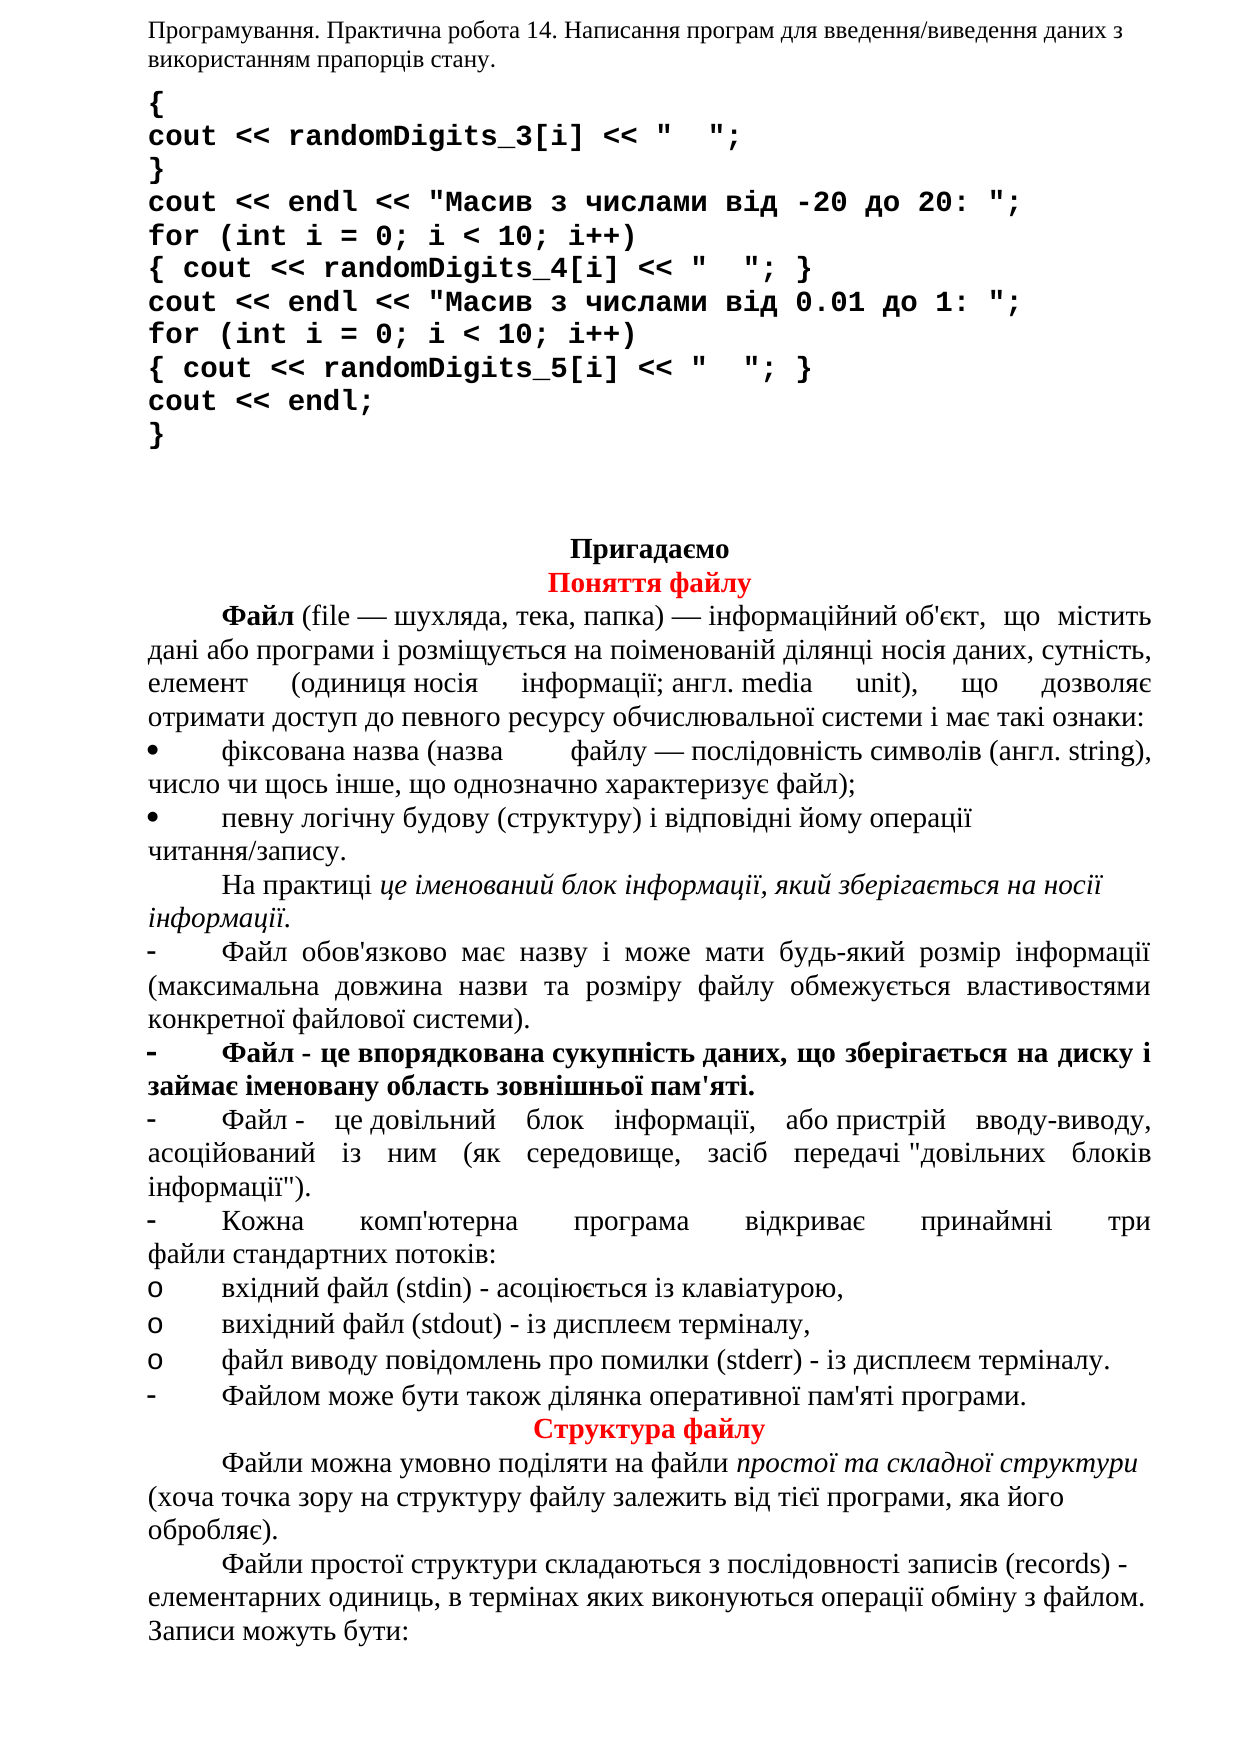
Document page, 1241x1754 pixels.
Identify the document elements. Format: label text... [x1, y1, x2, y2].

text cout << randomDigits_3[i] << " "; [148, 122, 1152, 154]
text for (int i = 0; i < 10; i++) [148, 320, 1152, 353]
text for (int i = 0; i < 10; i++) [148, 221, 1152, 254]
text Поняття файлу [148, 565, 1152, 598]
text Файл (file — шухляда, тека, папка) — інформаційний об'єкт, що містить дані або програми і розміщується на поіменованій ділянці носія даних, сутність, елемент (одиниця носія інформації; англ. media unit), що дозволяє отримати доступ до певного ресурсу обчислювальної системи і має такі ознаки: [148, 598, 1152, 733]
list фіксована назва (назва файлу — послідовність символів (англ. string), число чи щось інше, що однозначно характеризує файл); [148, 733, 1152, 800]
list вхідний файл (stdin) - асоціюється із клавіатурою, [146, 1270, 1152, 1306]
list файл виводу повідомлень про помилки (stderr) - із дисплеєм терміналу. [146, 1342, 1152, 1378]
text { cout << randomDigits_5[i] << " "; } [148, 353, 1152, 386]
list Файл обов'язково має назву і може мати будь-який розмір інформації (максимальна довжина назви та розміру файлу обмежується властивостями конкретної файлової системи). [146, 934, 1152, 1035]
list Кожна комп'ютерна програма відкриває принаймні три файли стандартних потоків: [146, 1203, 1152, 1270]
text cout << endl << "Масив з числами від -20 до 20: "; [148, 188, 1152, 221]
text { [148, 88, 1152, 122]
text Пригадаємо [148, 531, 1152, 565]
text } [148, 419, 1152, 452]
list Файлом може бути також ділянка оперативної пам'яті програми. [146, 1378, 1152, 1412]
text Файли можна умовно поділяти на файли простої та складної структури (хоча точка зору на структуру файлу залежить від тієї програми, яка його обробляє). [148, 1445, 1152, 1546]
list Файл - це довільний блок інформації, або пристрій вводу-виводу, асоційований із ним (як середовище, засіб передачі "довільних блоків інформації"). [146, 1102, 1152, 1203]
text На практиці це іменований блок інформації, який зберігається на носії інформації. [148, 867, 1152, 934]
text Файли простої структури складаються з послідовності записів (records) - елементарних одиниць, в термінах яких виконуються операції обміну з файлом. Записи можуть бути: [148, 1546, 1152, 1646]
text cout << endl << "Масив з числами від 0.01 дo 1: "; [148, 287, 1152, 320]
text Структура файлу [146, 1412, 1152, 1445]
text { cout << randomDigits_4[i] << " "; } [148, 254, 1152, 287]
list Файл - це впорядкована сукупність даних, що зберігається на диску і займає іменовану область зовнішньої пам'яті. [146, 1035, 1152, 1102]
text } [148, 154, 1152, 188]
list певну логічну будову (структуру) і відповідні йому операції читання/запису. [148, 800, 1152, 867]
text cout << endl; [148, 386, 1152, 419]
list вихідний файл (stdout) - із дисплеєм терміналу, [146, 1306, 1152, 1342]
